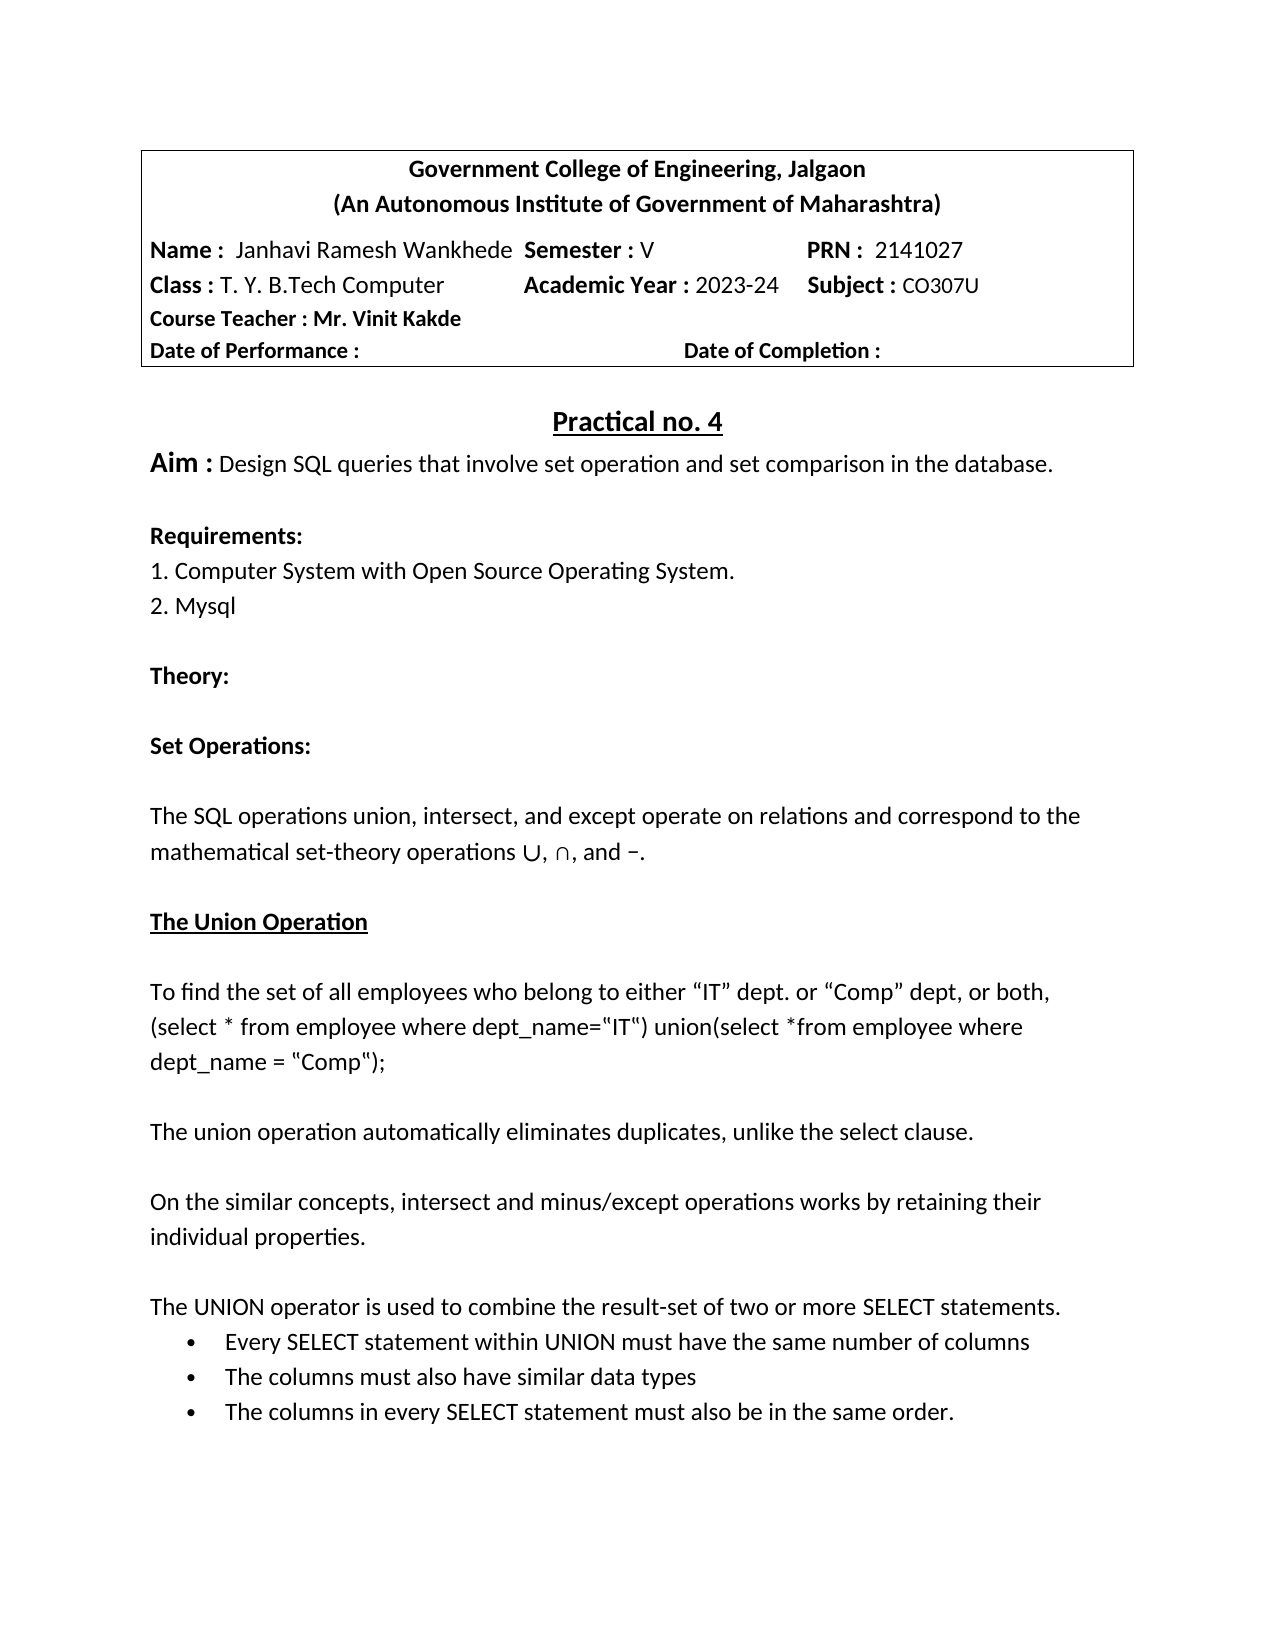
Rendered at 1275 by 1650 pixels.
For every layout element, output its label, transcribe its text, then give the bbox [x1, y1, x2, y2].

text Theory: [150, 660, 1125, 691]
text The Union Operation [150, 906, 1125, 937]
list Every SELECT statement within UNION must have the same number of columns [187, 1326, 1125, 1357]
text To find the set of all employees who belong to either “IT” dept. or “Comp” dept, or both, [150, 976, 1125, 1007]
text Class : T. Y. B.Tech Computer Academic Year : 2023-24 Subject : CO307U [142, 266, 1133, 299]
text Practical no. 4 [150, 403, 1125, 439]
text Name : Janhavi Ramesh Wankhede Semester : V PRN : 2141027 [142, 231, 1133, 264]
text Aim : Design SQL queries that involve set operation and set comparison in the database. [150, 444, 1125, 480]
list The columns in every SELECT statement must also be in the same order. [187, 1396, 1125, 1427]
text The UNION operator is used to combine the result-set of two or more SELECT statements. [150, 1291, 1125, 1322]
text The SQL operations union, intersect, and except operate on relations and correspond to the mathematical set-theory operations ∪, ∩, and −. [150, 800, 1125, 866]
text Date of Performance : Date of Completion : [142, 333, 1133, 366]
text Requirements: [150, 520, 1125, 551]
list The columns must also have similar data types [187, 1361, 1125, 1392]
text 1. Computer System with Open Source Operating System. [150, 555, 1125, 586]
text (select * from employee where dept_name=‟IT‟) union(select *from employee where dept_name = ‟Comp‟); [150, 1011, 1125, 1077]
text (An Autonomous Institute of Government of Maharashtra) [142, 185, 1133, 219]
text Government College of Engineering, Jalgaon [142, 151, 1133, 184]
text Set Operations: [150, 730, 1125, 761]
text On the similar concepts, intersect and minus/except operations works by retaining their individual properties. [150, 1186, 1125, 1252]
text Course Teacher : Mr. Vinit Kakde [142, 301, 1133, 332]
text The union operation automatically eliminates duplicates, unlike the select clause. [150, 1116, 1125, 1147]
text 2. Mysql [150, 590, 1125, 621]
